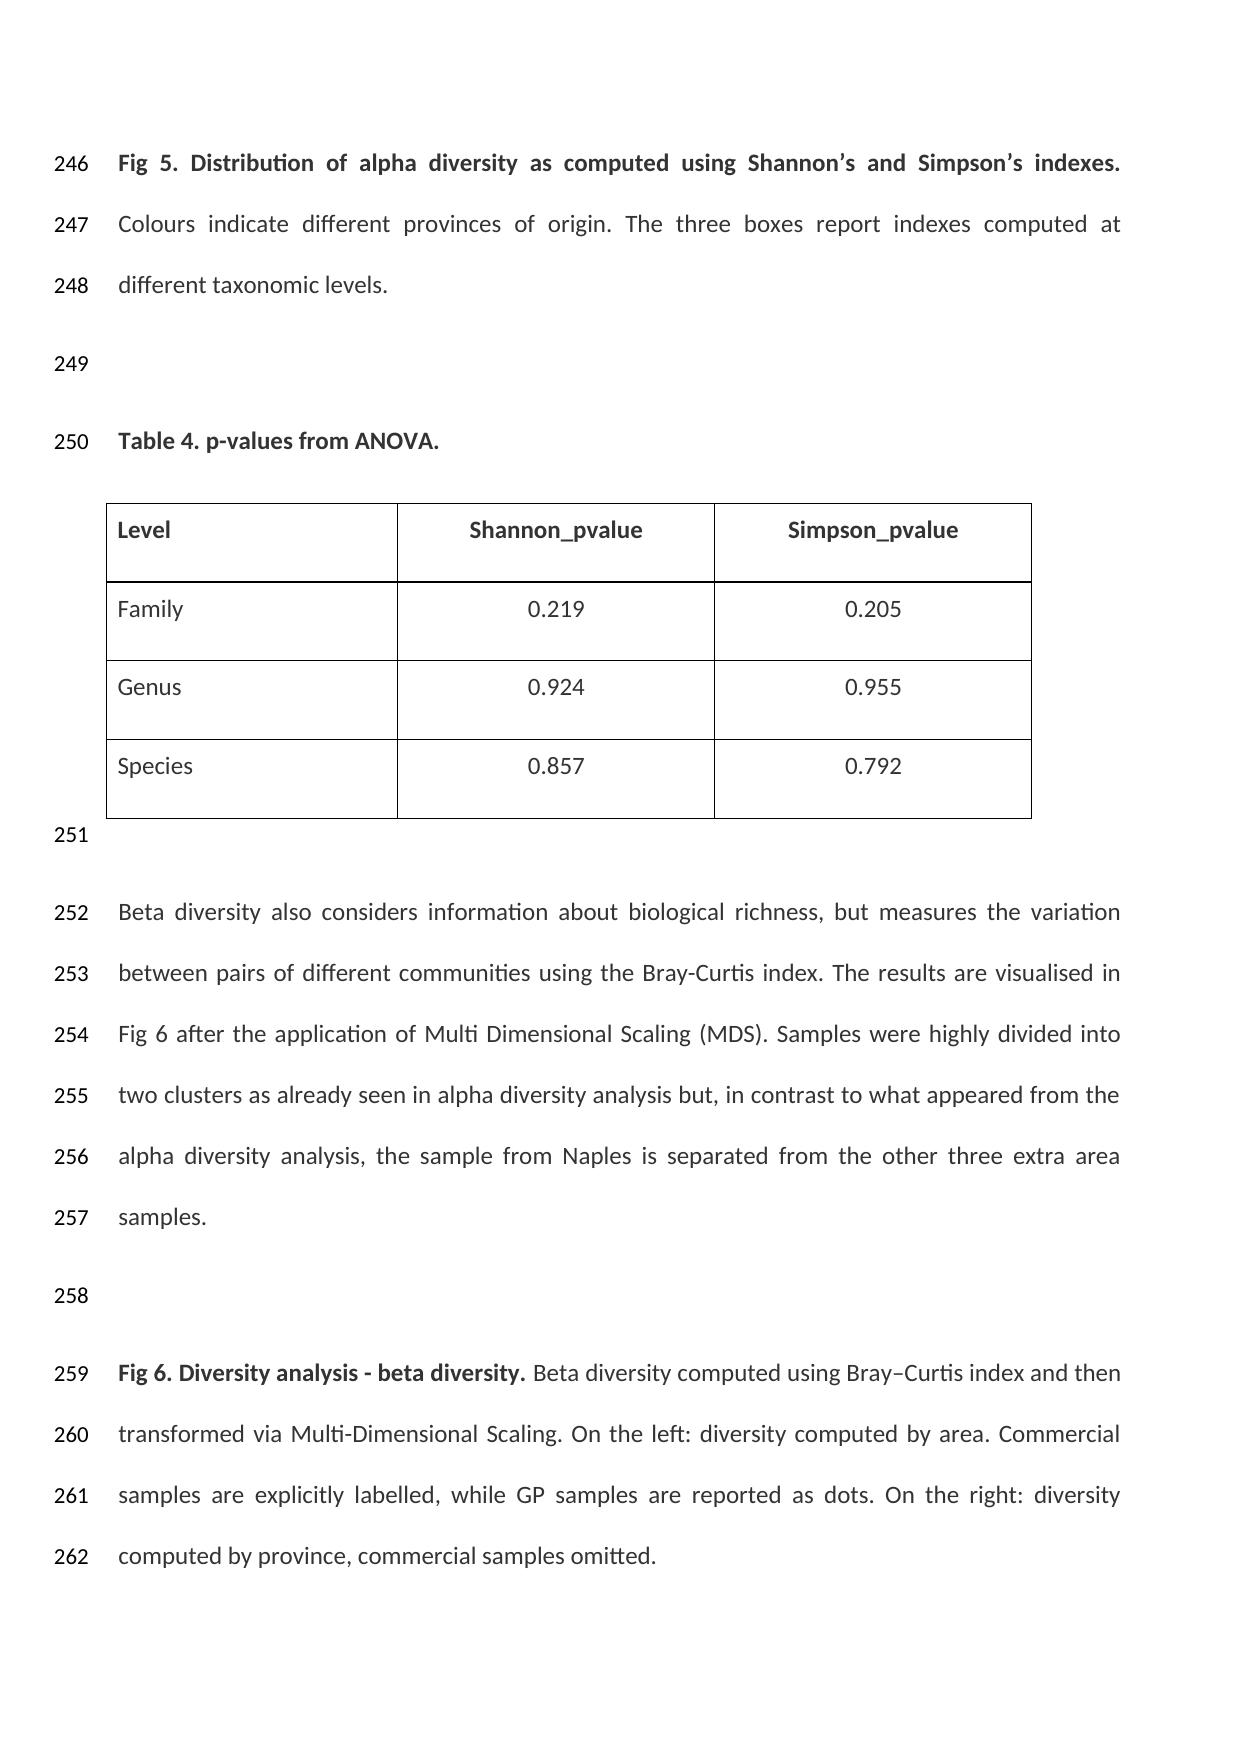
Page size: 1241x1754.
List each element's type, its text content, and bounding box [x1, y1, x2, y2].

text Table 4. p-values from ANOVA. [118, 425, 1122, 456]
table_cell 0.955 [715, 661, 1031, 739]
table_cell 0.924 [398, 661, 714, 739]
table_cell Species [107, 740, 397, 817]
table_cell 0.219 [398, 583, 714, 660]
table_cell 0.857 [398, 740, 714, 817]
table_header Level [107, 504, 397, 581]
table_cell 0.205 [715, 583, 1031, 660]
table_cell Genus [107, 661, 397, 739]
text Fig 6. Diversity analysis - beta diversity. Beta diversity computed using Bray–Curtis index and then transformed via Multi-Dimensional Scaling. On the left: diversity computed by area. Commercial samples are explicitly labelled, while GP samples are reported as dots. On the right: diversity computed by province, commercial samples omitted. [118, 1357, 1122, 1570]
table_cell Family [107, 583, 397, 660]
table_cell 0.792 [715, 740, 1031, 817]
text Beta diversity also considers information about biological richness, but measures the variation between pairs of different communities using the Bray-Curtis index. The results are visualised in Fig 6 after the application of Multi Dimensional Scaling (MDS). Samples were highly divided into two clusters as already seen in alpha diversity analysis but, in contrast to what appeared from the alpha diversity analysis, the sample from Naples is separated from the other three extra area samples. [118, 896, 1122, 1232]
text Fig 5. Distribution of alpha diversity as computed using Shannon’s and Simpson’s indexes. Colours indicate different provinces of origin. The three boxes report indexes computed at different taxonomic levels. [118, 148, 1122, 300]
table_header Simpson_pvalue [715, 504, 1031, 581]
table_header Shannon_pvalue [398, 504, 714, 581]
